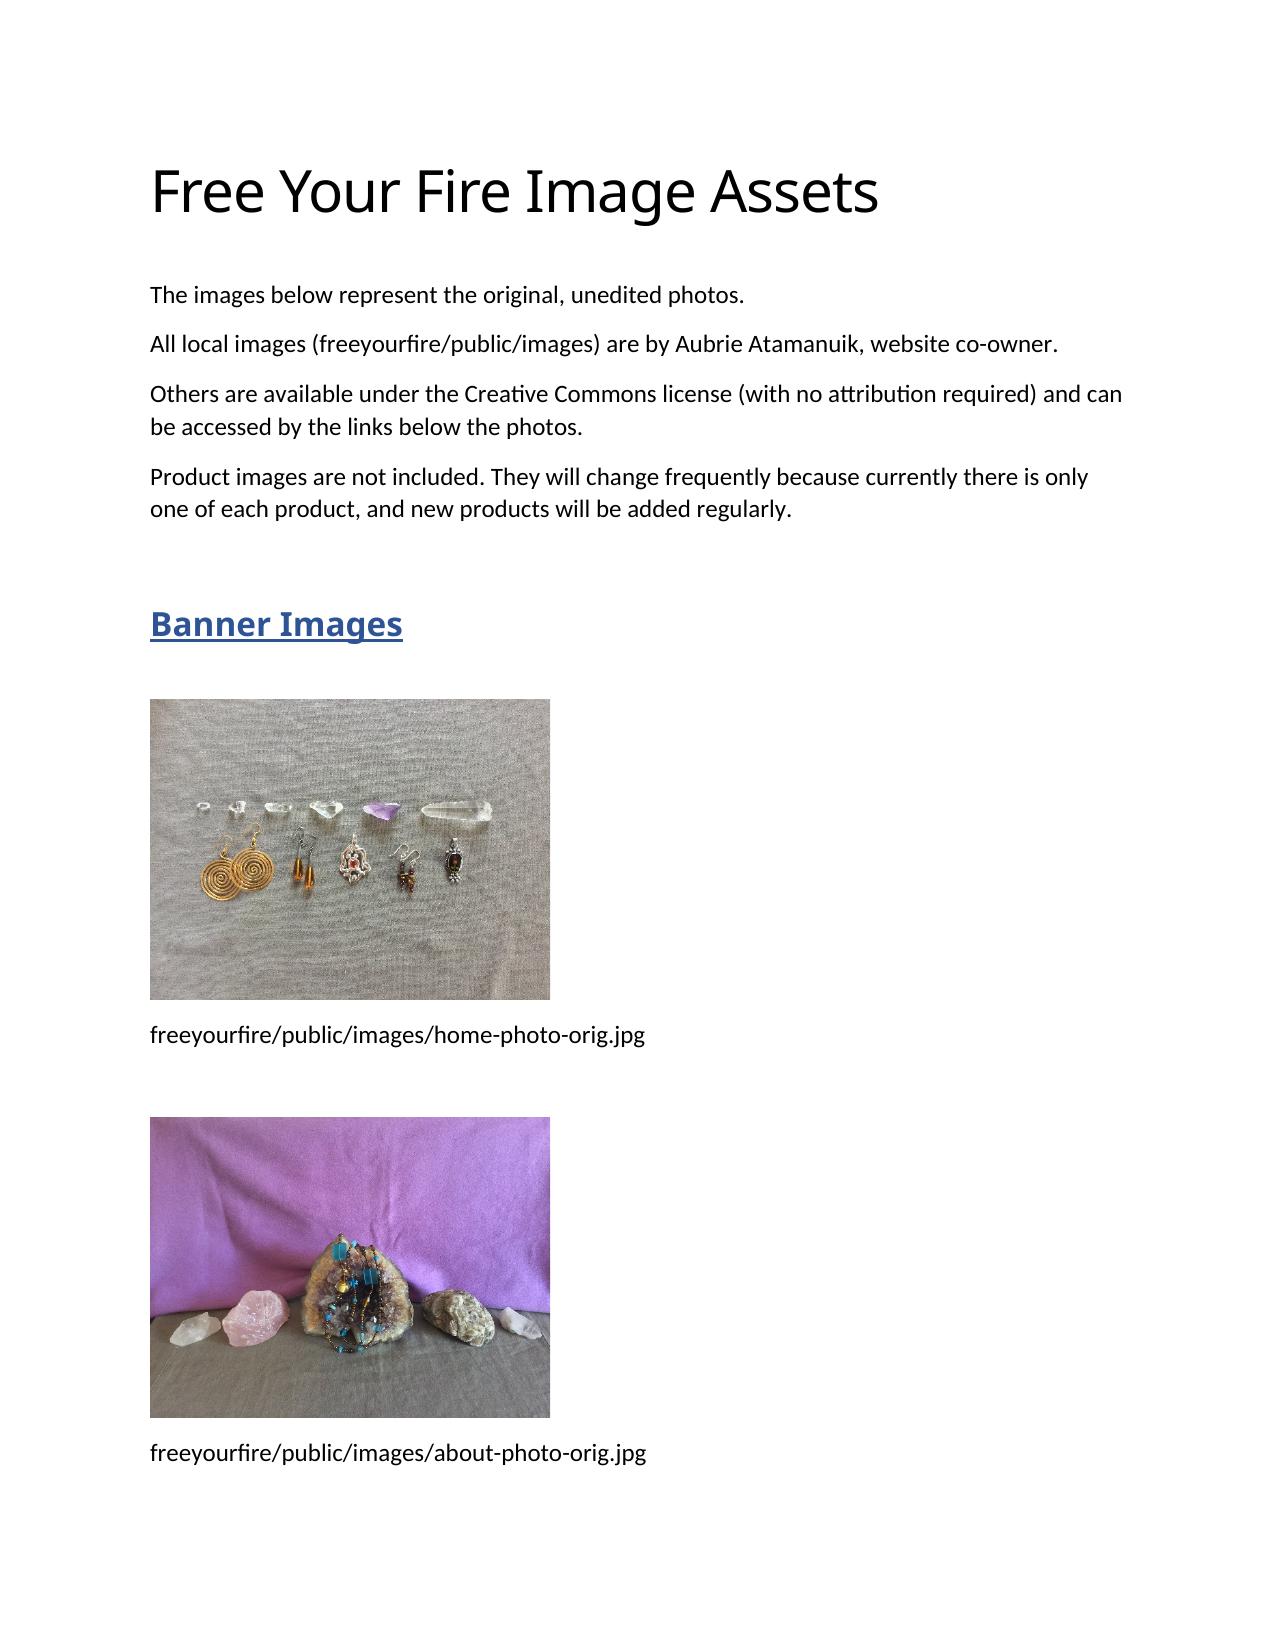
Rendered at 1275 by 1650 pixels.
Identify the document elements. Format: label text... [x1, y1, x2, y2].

text All local images (freeyourfire/public/images) are by Aubrie Atamanuik, website co-owner. [150, 329, 1125, 359]
title Free Your Fire Image Assets [150, 150, 1125, 229]
picture [150, 699, 550, 1000]
text Others are available under the Creative Commons license (with no attribution required) and can be accessed by the links below the photos. [150, 378, 1125, 442]
subtitle Banner Images [150, 601, 1125, 647]
text freeyourfire/public/images/home-photo-orig.jpg [150, 1019, 1125, 1049]
text freeyourfire/public/images/about-photo-orig.jpg [150, 1437, 1125, 1467]
text Product images are not included. They will change frequently because currently there is only one of each product, and new products will be added regularly. [150, 461, 1125, 524]
text The images below represent the original, unedited photos. [150, 279, 1125, 309]
picture [150, 1117, 550, 1418]
